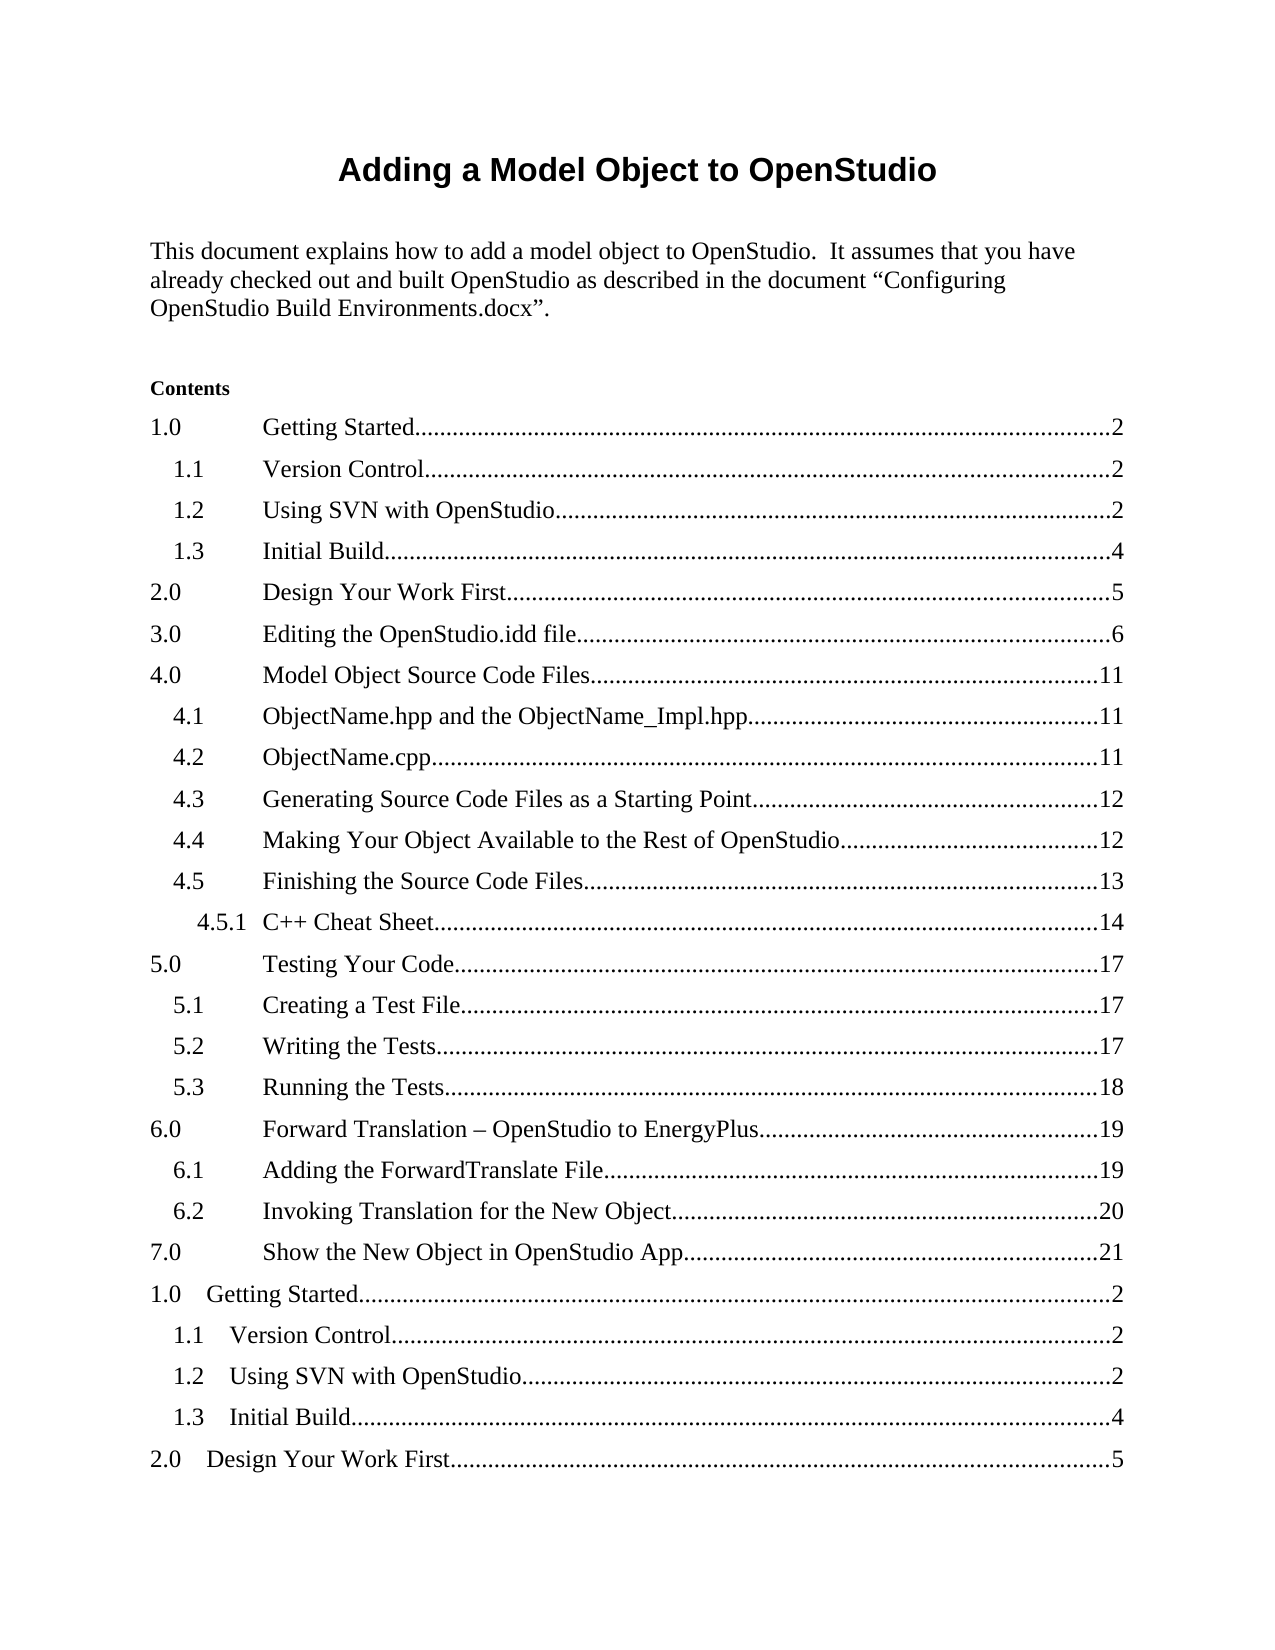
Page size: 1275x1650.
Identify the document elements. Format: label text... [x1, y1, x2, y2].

title Adding a Model Object to OpenStudio [150, 150, 1125, 188]
text This document explains how to add a model object to OpenStudio. It assumes that you have already checked out and built OpenStudio as described in the document “Configuring OpenStudio Build Environments.docx”. [150, 236, 1125, 322]
